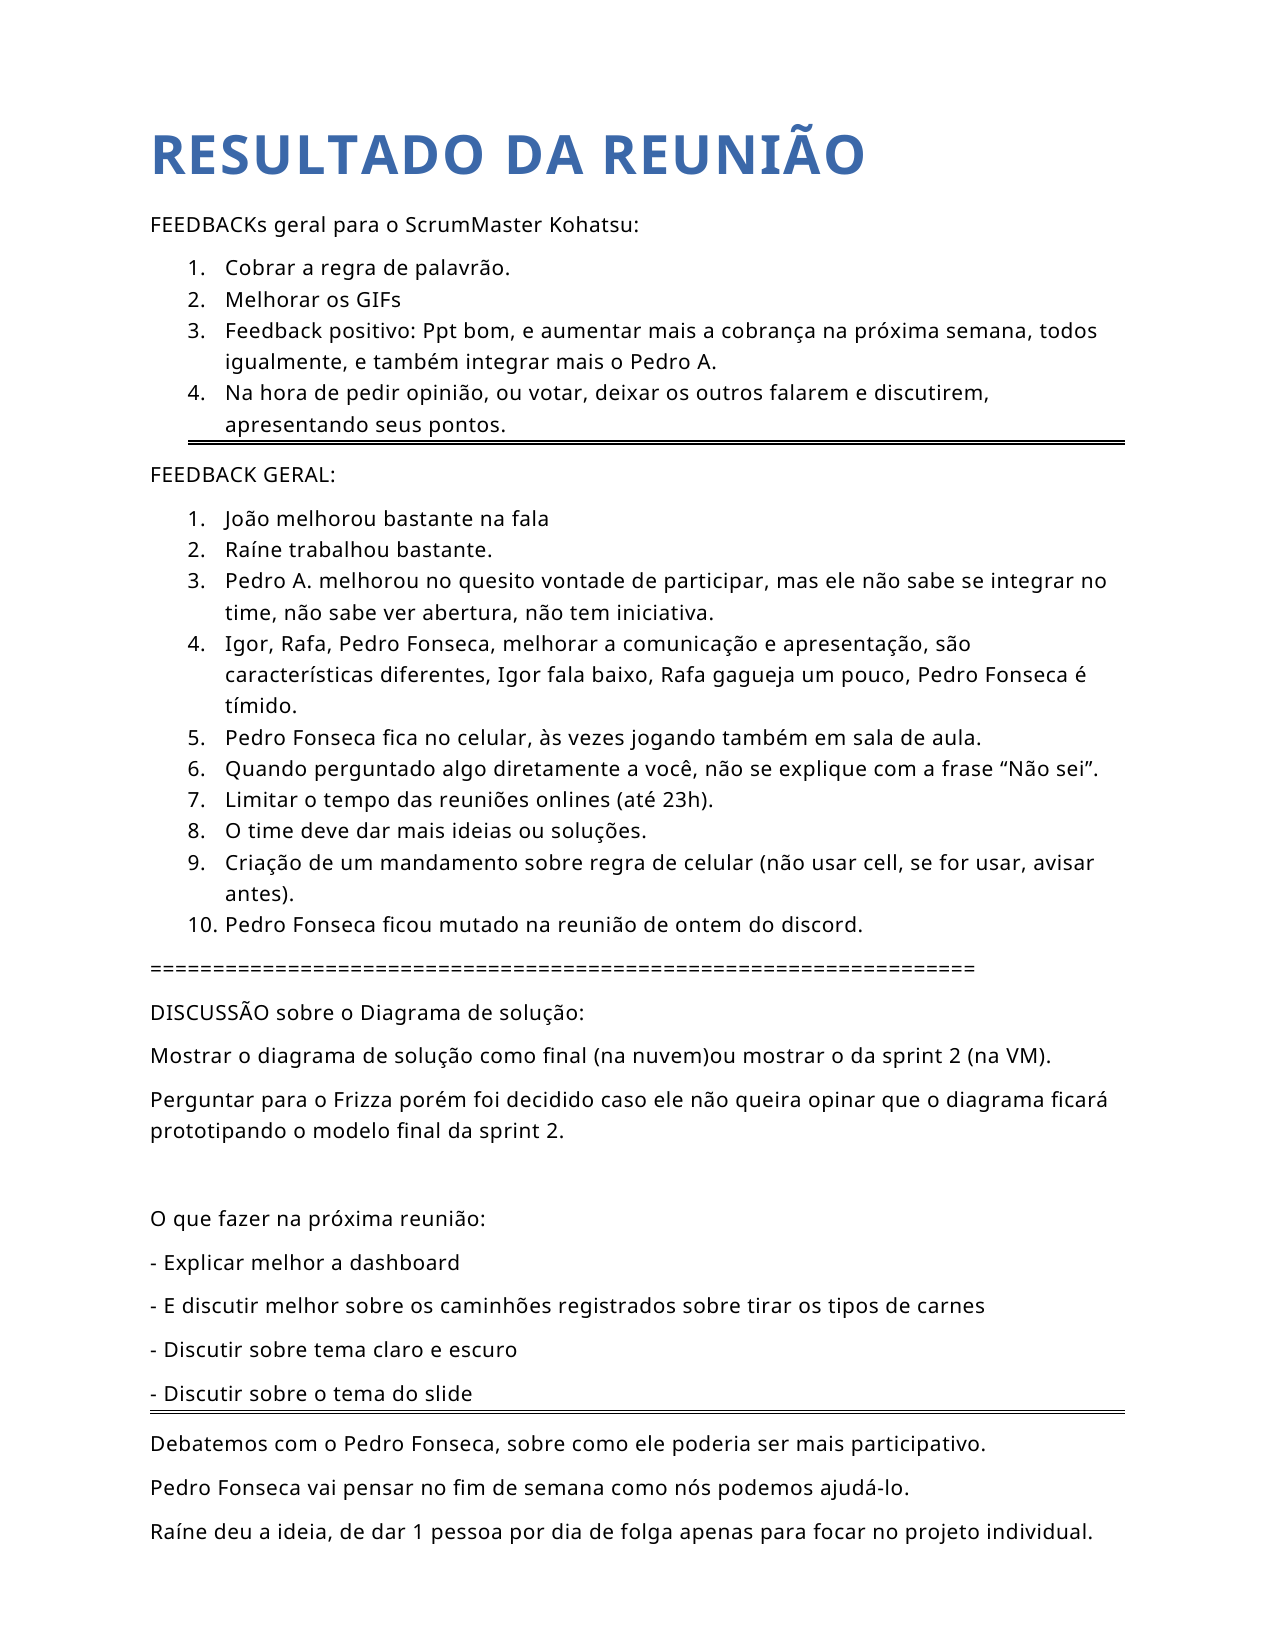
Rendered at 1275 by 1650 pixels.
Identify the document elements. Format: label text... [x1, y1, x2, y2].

text - Discutir sobre tema claro e escuro [150, 1335, 1125, 1364]
text Debatemos com o Pedro Fonseca, sobre como ele poderia ser mais participativo. [150, 1429, 1125, 1458]
text FEEDBACKs geral para o ScrumMaster Kohatsu: [150, 210, 1125, 238]
list João melhorou bastante na fala [187, 504, 1125, 532]
list Raíne trabalhou bastante. [187, 535, 1125, 564]
text - E discutir melhor sobre os caminhões registrados sobre tirar os tipos de carnes [150, 1292, 1125, 1320]
text Raíne deu a ideia, de dar 1 pessoa por dia de folga apenas para focar no projeto individual. [150, 1517, 1125, 1546]
list Feedback positivo: Ppt bom, e aumentar mais a cobrança na próxima semana, todos igualmente, e também integrar mais o Pedro A. [187, 316, 1125, 376]
list Melhorar os GIFs [187, 285, 1125, 313]
list Pedro Fonseca fica no celular, às vezes jogando também em sala de aula. [187, 723, 1125, 751]
text Perguntar para o Frizza porém foi decidido caso ele não queira opinar que o diagrama ficará prototipando o modelo final da sprint 2. [150, 1085, 1125, 1145]
text Mostrar o diagrama de solução como final (na nuvem)ou mostrar o da sprint 2 (na VM). [150, 1042, 1125, 1070]
text RESULTADO DA REUNIÃO [150, 116, 1125, 190]
text O que fazer na próxima reunião: [150, 1204, 1125, 1232]
list Na hora de pedir opinião, ou votar, deixar os outros falarem e discutirem, apresentando seus pontos. [187, 378, 1125, 445]
list Limitar o tempo das reuniões onlines (até 23h). [187, 785, 1125, 814]
text DISCUSSÃO sobre o Diagrama de solução: [150, 998, 1125, 1026]
list Cobrar a regra de palavrão. [187, 253, 1125, 282]
list Pedro A. melhorou no quesito vontade de participar, mas ele não sabe se integrar no time, não sabe ver abertura, não tem iniciativa. [187, 567, 1125, 626]
list O time deve dar mais ideias ou soluções. [187, 817, 1125, 845]
list Quando perguntado algo diretamente a você, não se explique com a frase “Não sei”. [187, 754, 1125, 782]
list Pedro Fonseca ficou mutado na reunião de ontem do discord. [187, 910, 1125, 939]
list Igor, Rafa, Pedro Fonseca, melhorar a comunicação e apresentação, são características diferentes, Igor fala baixo, Rafa gagueja um pouco, Pedro Fonseca é tímido. [187, 629, 1125, 720]
text ================================================================== [150, 954, 1125, 982]
text Pedro Fonseca vai pensar no fim de semana como nós podemos ajudá-lo. [150, 1473, 1125, 1502]
list Criação de um mandamento sobre regra de celular (não usar cell, se for usar, avisar antes). [187, 848, 1125, 907]
text FEEDBACK GERAL: [150, 460, 1125, 489]
text - Discutir sobre o tema do slide [150, 1379, 1125, 1410]
text - Explicar melhor a dashboard [150, 1248, 1125, 1276]
